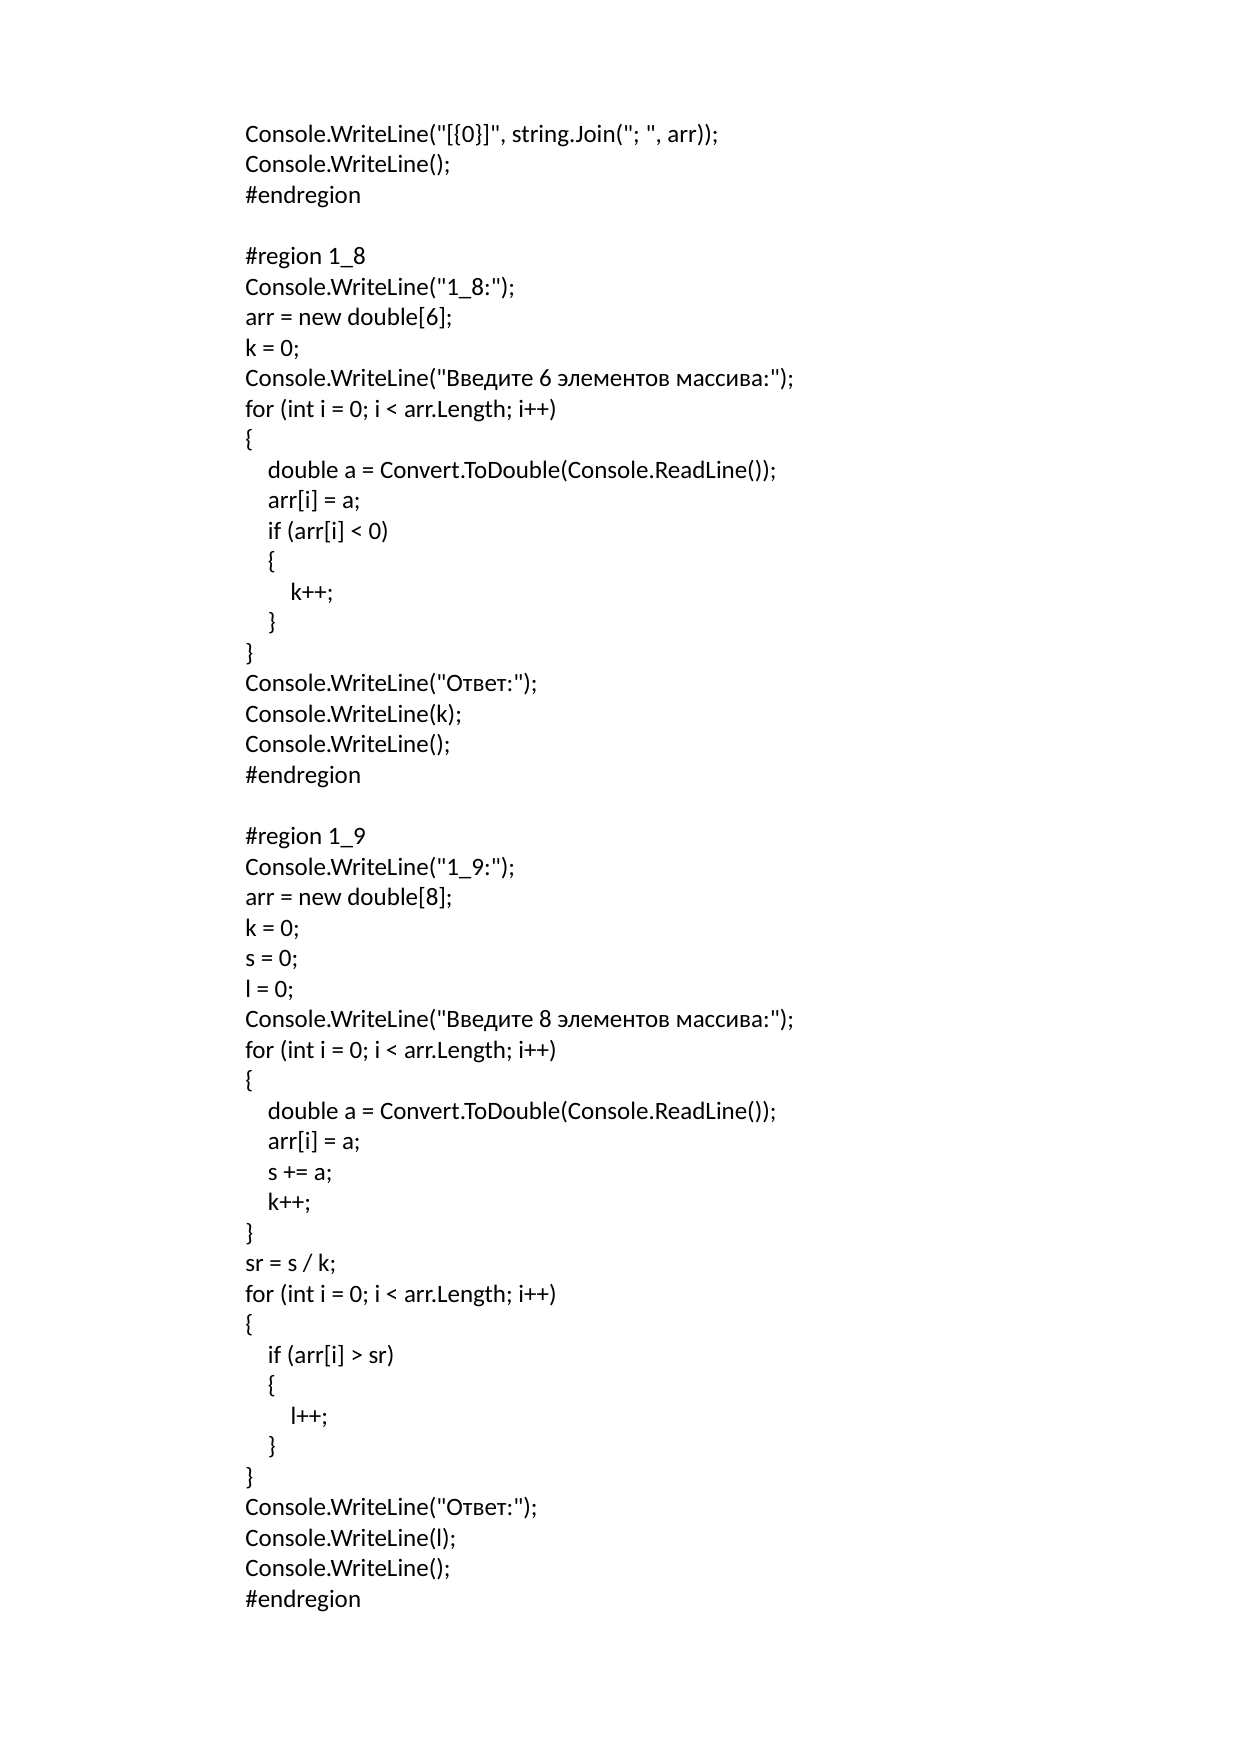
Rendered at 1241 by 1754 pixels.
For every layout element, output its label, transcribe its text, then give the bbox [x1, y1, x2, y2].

text Console.WriteLine("Ответ:"); [177, 667, 1152, 698]
text #endregion [177, 179, 1152, 210]
text for (int i = 0; i < arr.Length; i++) [177, 1278, 1152, 1308]
text s += a; [177, 1156, 1152, 1186]
text #endregion [177, 1583, 1152, 1614]
text } [177, 606, 1152, 637]
text k++; [177, 576, 1152, 606]
text Console.WriteLine(); [177, 728, 1152, 759]
text k = 0; [177, 332, 1152, 362]
text #region 1_8 [177, 240, 1152, 271]
text Console.WriteLine(); [177, 149, 1152, 179]
text k = 0; [177, 912, 1152, 942]
text { [177, 1064, 1152, 1095]
text for (int i = 0; i < arr.Length; i++) [177, 393, 1152, 423]
text #endregion [177, 759, 1152, 789]
text { [177, 423, 1152, 454]
text arr[i] = a; [177, 484, 1152, 515]
text Console.WriteLine("1_9:"); [177, 851, 1152, 881]
text } [177, 1461, 1152, 1492]
text Console.WriteLine(); [177, 1553, 1152, 1583]
text #region 1_9 [177, 820, 1152, 851]
text arr = new double[6]; [177, 301, 1152, 332]
text } [177, 1431, 1152, 1461]
text { [177, 1369, 1152, 1400]
text Console.WriteLine(k); [177, 698, 1152, 728]
text l = 0; [177, 973, 1152, 1003]
text double a = Convert.ToDouble(Console.ReadLine()); [177, 454, 1152, 484]
text arr = new double[8]; [177, 881, 1152, 912]
text l++; [177, 1400, 1152, 1431]
text arr[i] = a; [177, 1125, 1152, 1156]
text Console.WriteLine("Введите 6 элементов массива:"); [177, 362, 1152, 393]
text Console.WriteLine(l); [177, 1522, 1152, 1553]
text Console.WriteLine("1_8:"); [177, 271, 1152, 301]
text s = 0; [177, 942, 1152, 973]
text } [177, 1217, 1152, 1247]
text } [177, 637, 1152, 667]
text k++; [177, 1186, 1152, 1217]
text { [177, 545, 1152, 576]
text Console.WriteLine("Введите 8 элементов массива:"); [177, 1003, 1152, 1034]
text double a = Convert.ToDouble(Console.ReadLine()); [177, 1095, 1152, 1125]
text for (int i = 0; i < arr.Length; i++) [177, 1034, 1152, 1064]
text if (arr[i] < 0) [177, 515, 1152, 545]
text Console.WriteLine("[{0}]", string.Join("; ", arr)); [177, 118, 1152, 149]
text if (arr[i] > sr) [177, 1339, 1152, 1369]
text { [177, 1308, 1152, 1339]
text Console.WriteLine("Ответ:"); [177, 1492, 1152, 1522]
text sr = s / k; [177, 1247, 1152, 1278]
